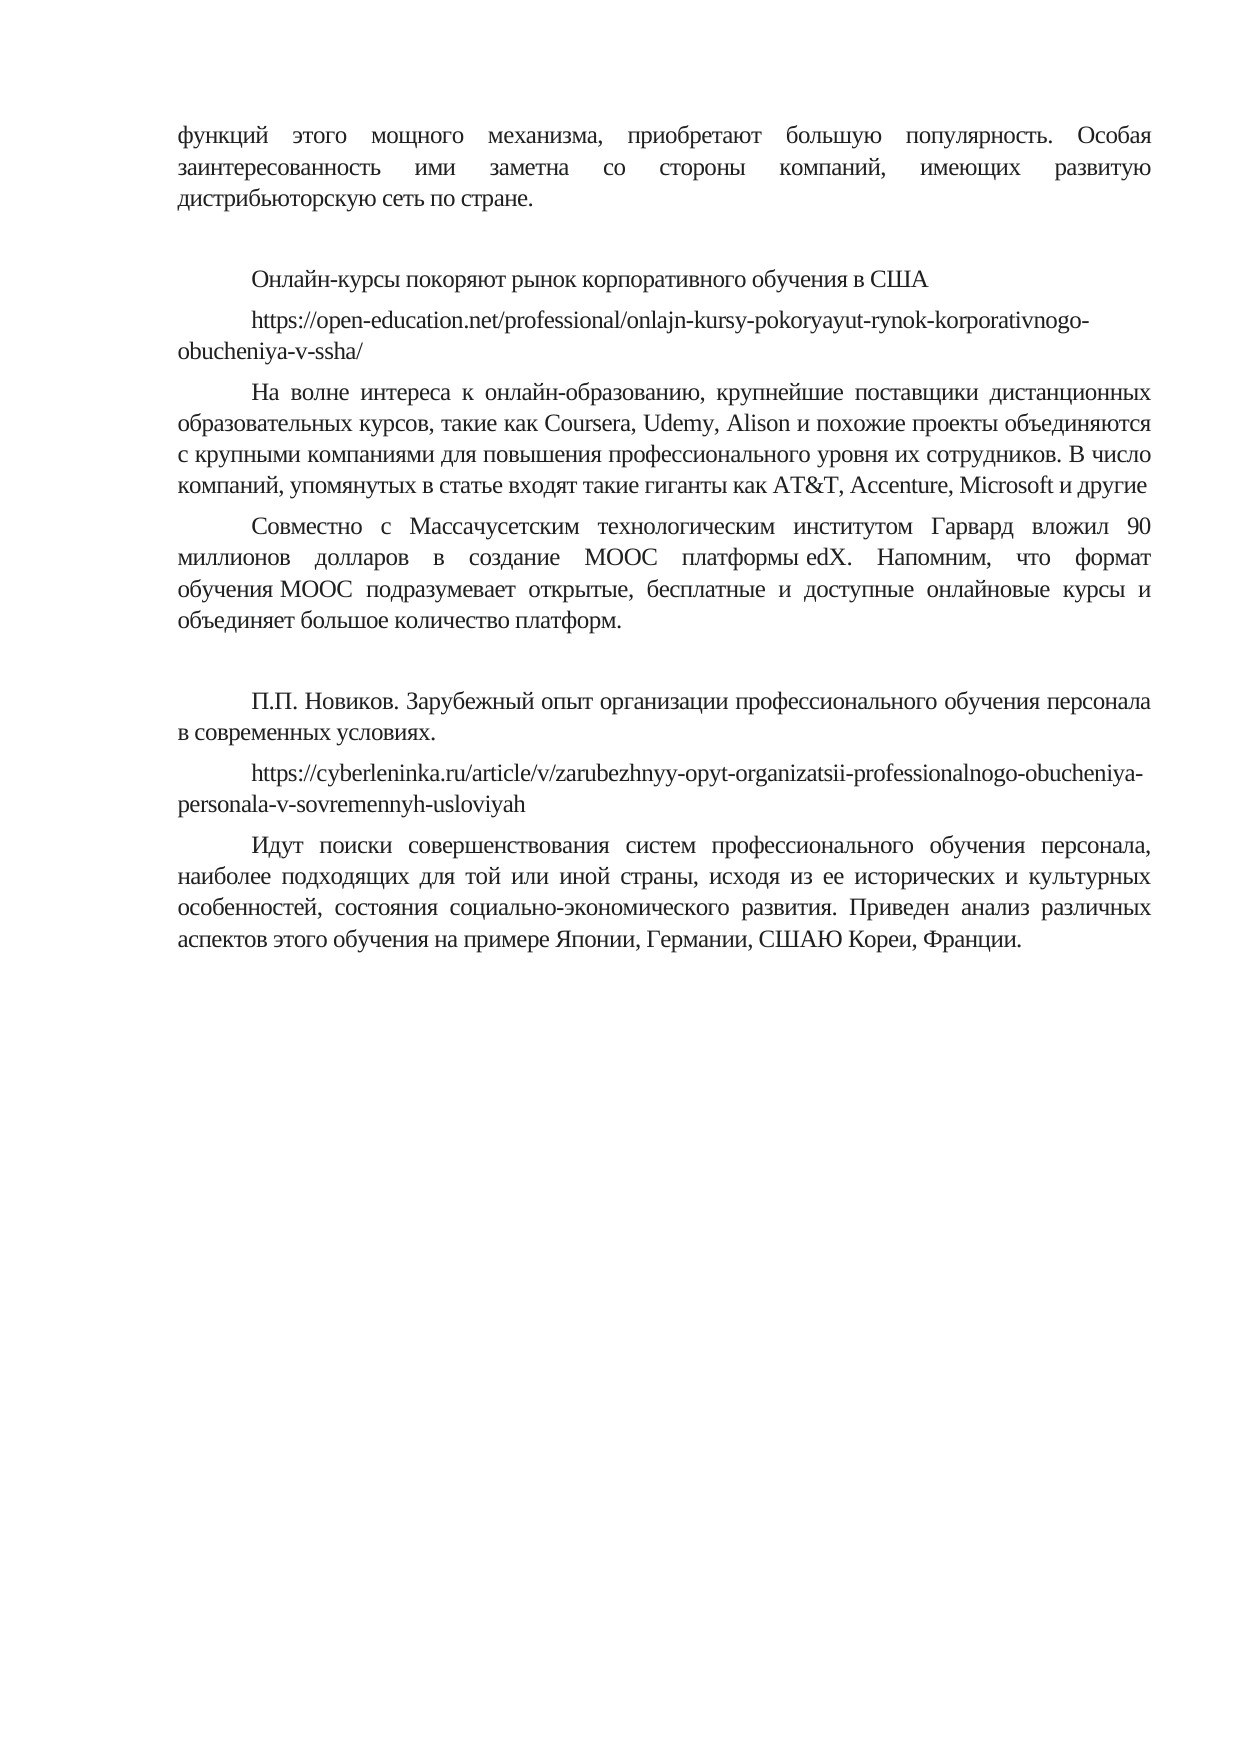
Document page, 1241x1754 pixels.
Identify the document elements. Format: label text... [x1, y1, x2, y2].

text Совместно с Массачусетским технологическим институтом Гарвард вложил 90 миллионов долларов в создание MOOC платформы edX. Напомним, что формат обучения MOOC подразумевает открытые, бесплатные и доступные онлайновые курсы и объединяет большое количество платформ. [177, 509, 1152, 634]
text https://open-education.net/professional/onlajn-kursy-pokoryayut-rynok-korporativnogo-obucheniya-v-ssha/ [177, 302, 1152, 365]
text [177, 118, 1152, 212]
text Онлайн-курсы покоряют рынок корпоративного обучения в США [177, 262, 1152, 293]
text https://cyberleninka.ru/article/v/zarubezhnyy-opyt-organizatsii-professionalnogo-obucheniya-personala-v-sovremennyh-usloviyah [177, 756, 1152, 818]
text На волне интереса к онлайн-образованию, крупнейшие поставщики дистанционных образовательных курсов, такие как Coursera, Udemy, Alison и похожие проекты объединяются с крупными компаниями для повышения профессионального уровня их сотрудников. В число компаний, упомянутых в статье входят такие гиганты как AT&T, Accenture, Microsoft и другие [177, 374, 1152, 499]
text П.П. Новиков. Зарубежный опыт организации профессионального обучения персонала в современных условиях. [177, 684, 1152, 746]
text Идут поиски совершенствования систем профессионального обучения персонала, наиболее подходящих для той или иной страны, исходя из ее исторических и культурных особенностей, состояния социально-экономического развития. Приведен анализ различных аспектов этого обучения на примере Японии, Германии, СШАЮ Кореи, Франции. [177, 827, 1152, 952]
